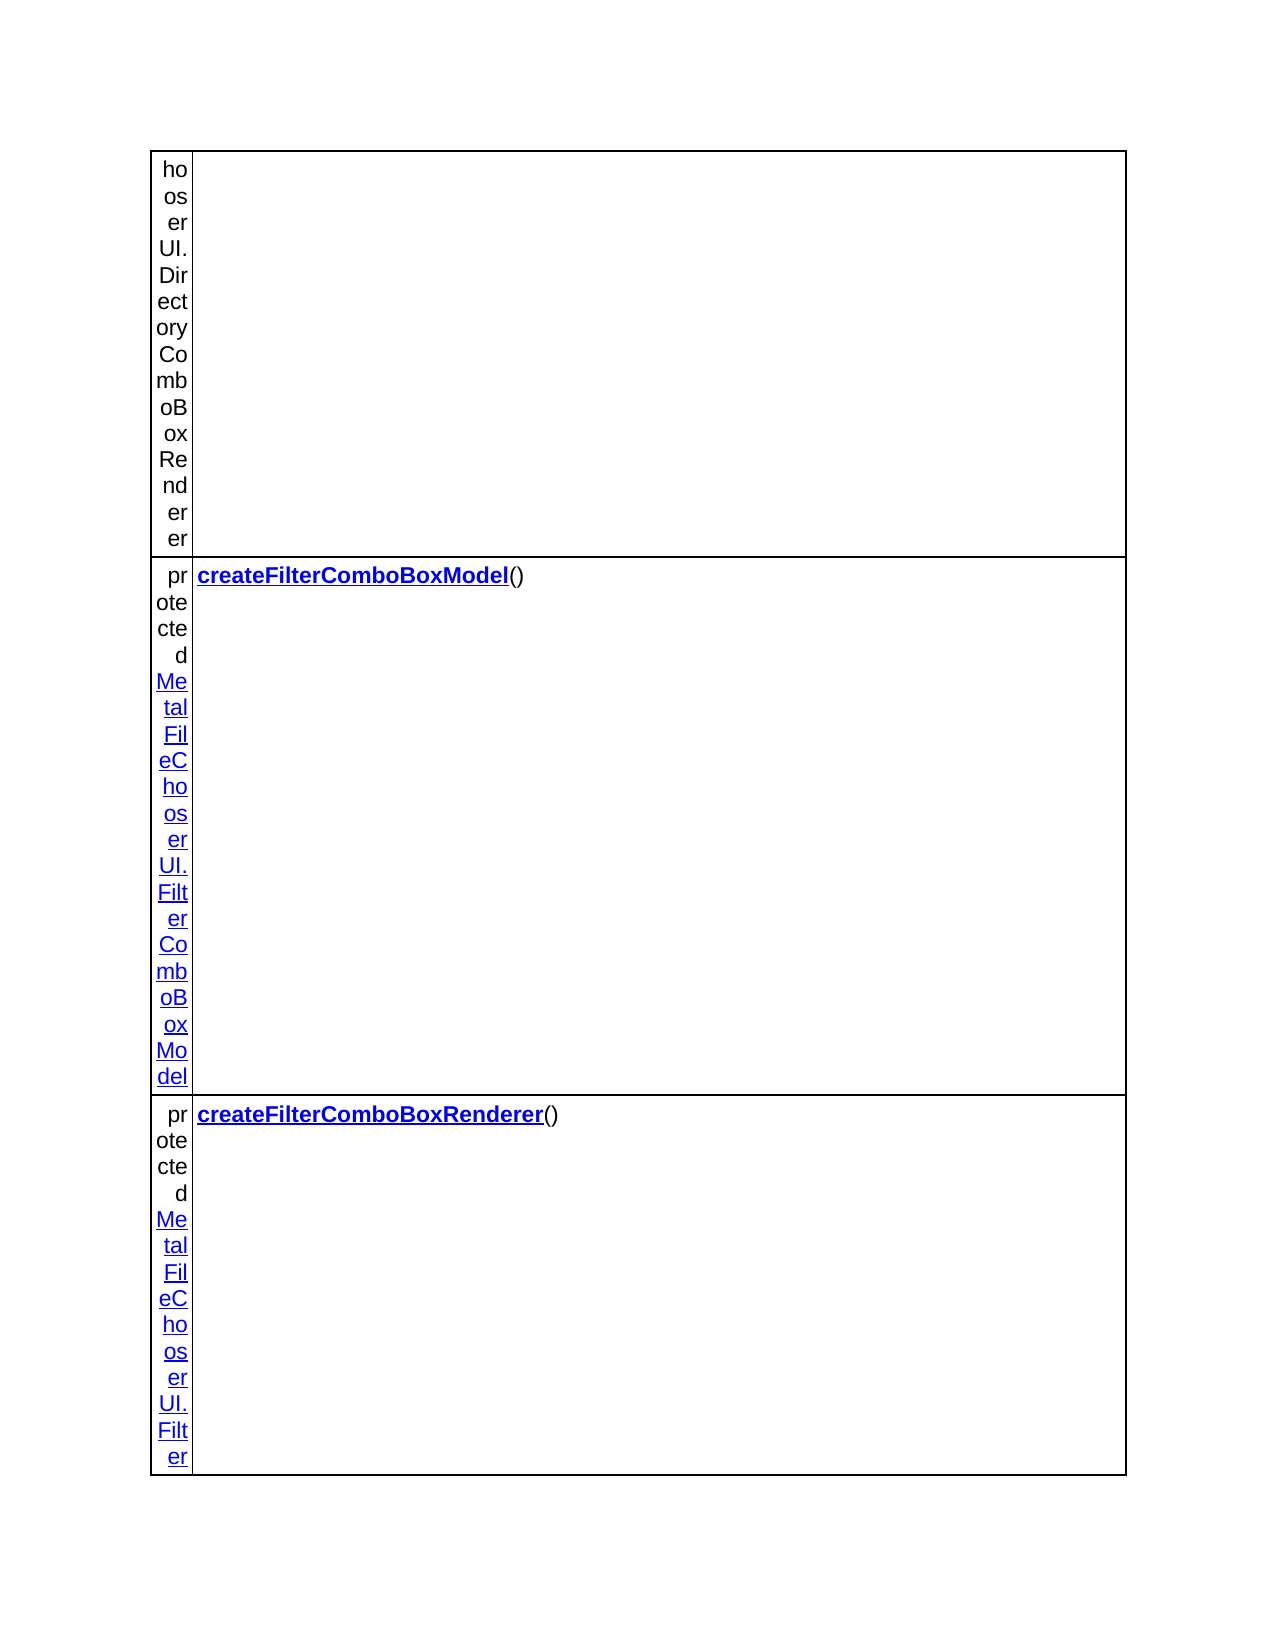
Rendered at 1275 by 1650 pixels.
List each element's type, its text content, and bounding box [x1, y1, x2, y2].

table_cell createFilterComboBoxModel() [193, 558, 1125, 1094]
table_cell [152, 1096, 192, 1474]
table_cell protected MetalFileChooserUI.FilterComboBoxModel [152, 558, 192, 1094]
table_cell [193, 152, 1125, 556]
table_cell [152, 152, 192, 556]
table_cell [193, 1096, 1125, 1474]
